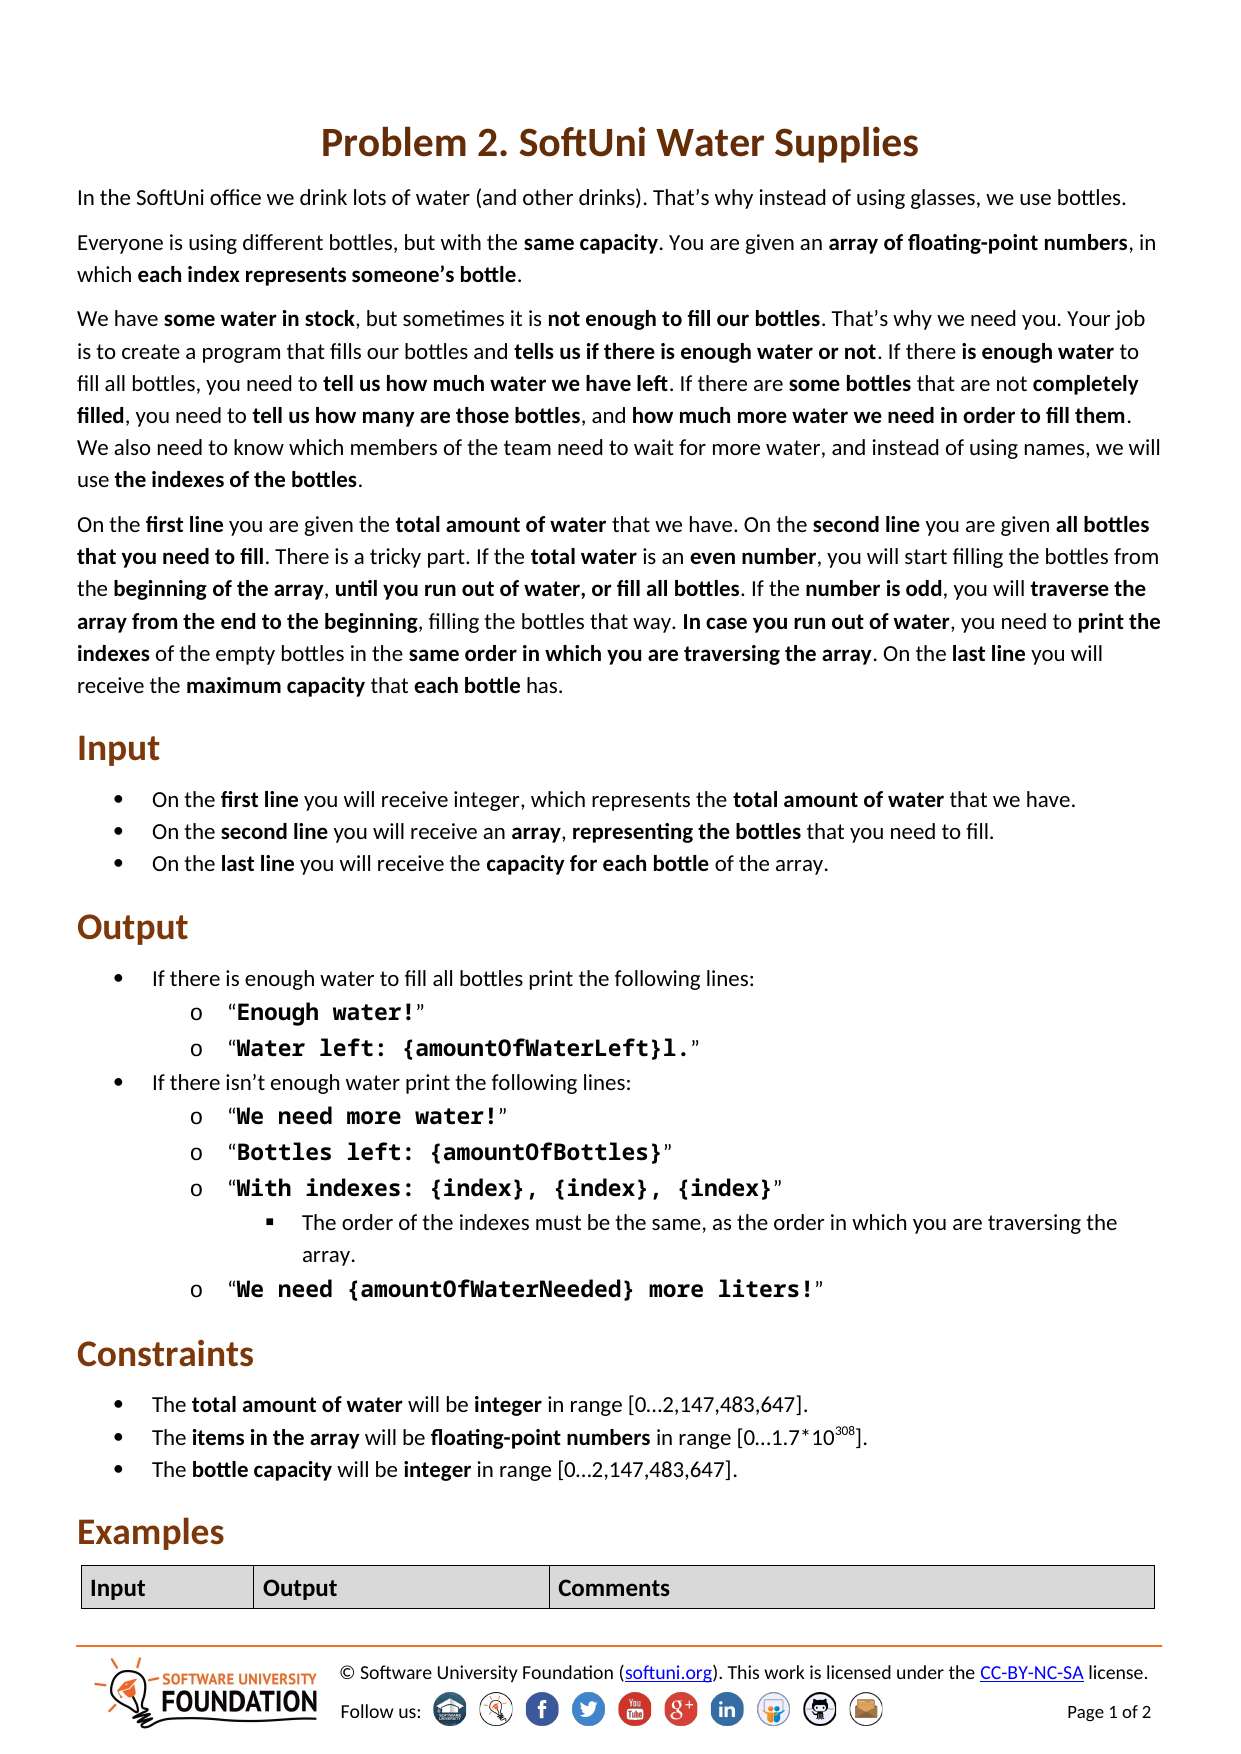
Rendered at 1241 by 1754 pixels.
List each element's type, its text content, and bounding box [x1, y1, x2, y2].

picture [525, 1692, 559, 1726]
list The total amount of water will be integer in range [0…2,147,483,647]. [114, 1391, 1163, 1418]
picture [433, 1692, 467, 1726]
picture [849, 1692, 883, 1726]
subtitle Output [77, 903, 1163, 948]
subtitle Constraints [77, 1329, 1163, 1375]
table_header Input [82, 1566, 253, 1608]
list The order of the indexes must be the same, as the order in which you are traversing the array. [264, 1208, 1163, 1268]
list “With indexes: {index}, {index}, {index}” [189, 1172, 1163, 1203]
picture [618, 1692, 652, 1726]
list On the second line you will receive an array, representing the bottles that you need to fill. [114, 817, 1163, 845]
list The items in the array will be floating-point numbers in range [0…1.7*10308]. [114, 1423, 1163, 1451]
picture [664, 1692, 698, 1726]
list If there isn’t enough water print the following lines: [114, 1068, 1163, 1096]
table_header Output [254, 1566, 549, 1608]
list “Bottles left: {amountOfBottles}” [189, 1136, 1163, 1167]
list “We need more water!” [189, 1100, 1163, 1131]
picture [572, 1692, 605, 1726]
text In the SoftUni office we drink lots of water (and other drinks). That’s why instead of using glasses, we use bottles. [77, 183, 1163, 211]
subtitle Input [77, 724, 1163, 770]
list The bottle capacity will be integer in range [0…2,147,483,647]. [114, 1455, 1163, 1483]
table_header Comments [550, 1566, 1154, 1608]
subtitle Examples [77, 1508, 1163, 1554]
text Everyone is using different bottles, but with the same capacity. You are given an array of floating-point numbers, in which each index represents someone’s bottle. [77, 228, 1163, 288]
picture [479, 1692, 513, 1726]
picture [757, 1692, 790, 1726]
subtitle Problem 2. SoftUni Water Supplies [77, 116, 1163, 167]
picture [803, 1692, 837, 1726]
text We have some water in stock, but sometimes it is not enough to fill our bottles. That’s why we need you. Your job is to create a program that fills our bottles and tells us if there is enough water or not. If there is enough water to fill all bottles, you need to tell us how much water we have left. If there are some bottles that are not completely filled, you need to tell us how many are those bottles, and how much more water we need in order to fill them. We also need to know which members of the team need to wait for more water, and instead of using names, we will use the indexes of the bottles. [77, 304, 1163, 493]
list On the last line you will receive the capacity for each bottle of the array. [114, 849, 1163, 878]
list “We need {amountOfWaterNeeded} more liters!” [189, 1273, 1163, 1304]
list If there is enough water to fill all bottles print the following lines: [114, 964, 1163, 992]
list “Enough water!” [189, 996, 1163, 1027]
list On the first line you will receive integer, which represents the total amount of water that we have. [114, 785, 1163, 813]
picture [710, 1692, 744, 1726]
text On the first line you are given the total amount of water that we have. On the second line you are given all bottles that you need to fill. There is a tricky part. If the total water is an even number, you will start filling the bottles from the beginning of the array, until you run out of water, or fill all bottles. If the number is odd, you will traverse the array from the end to the beginning, filling the bottles that way. In case you run out of water, you need to print the indexes of the empty bottles in the same order in which you are traversing the array. On the last line you will receive the maximum capacity that each bottle has. [77, 510, 1163, 699]
picture [93, 1656, 317, 1729]
list “Water left: {amountOfWaterLeft}l.” [189, 1032, 1163, 1063]
